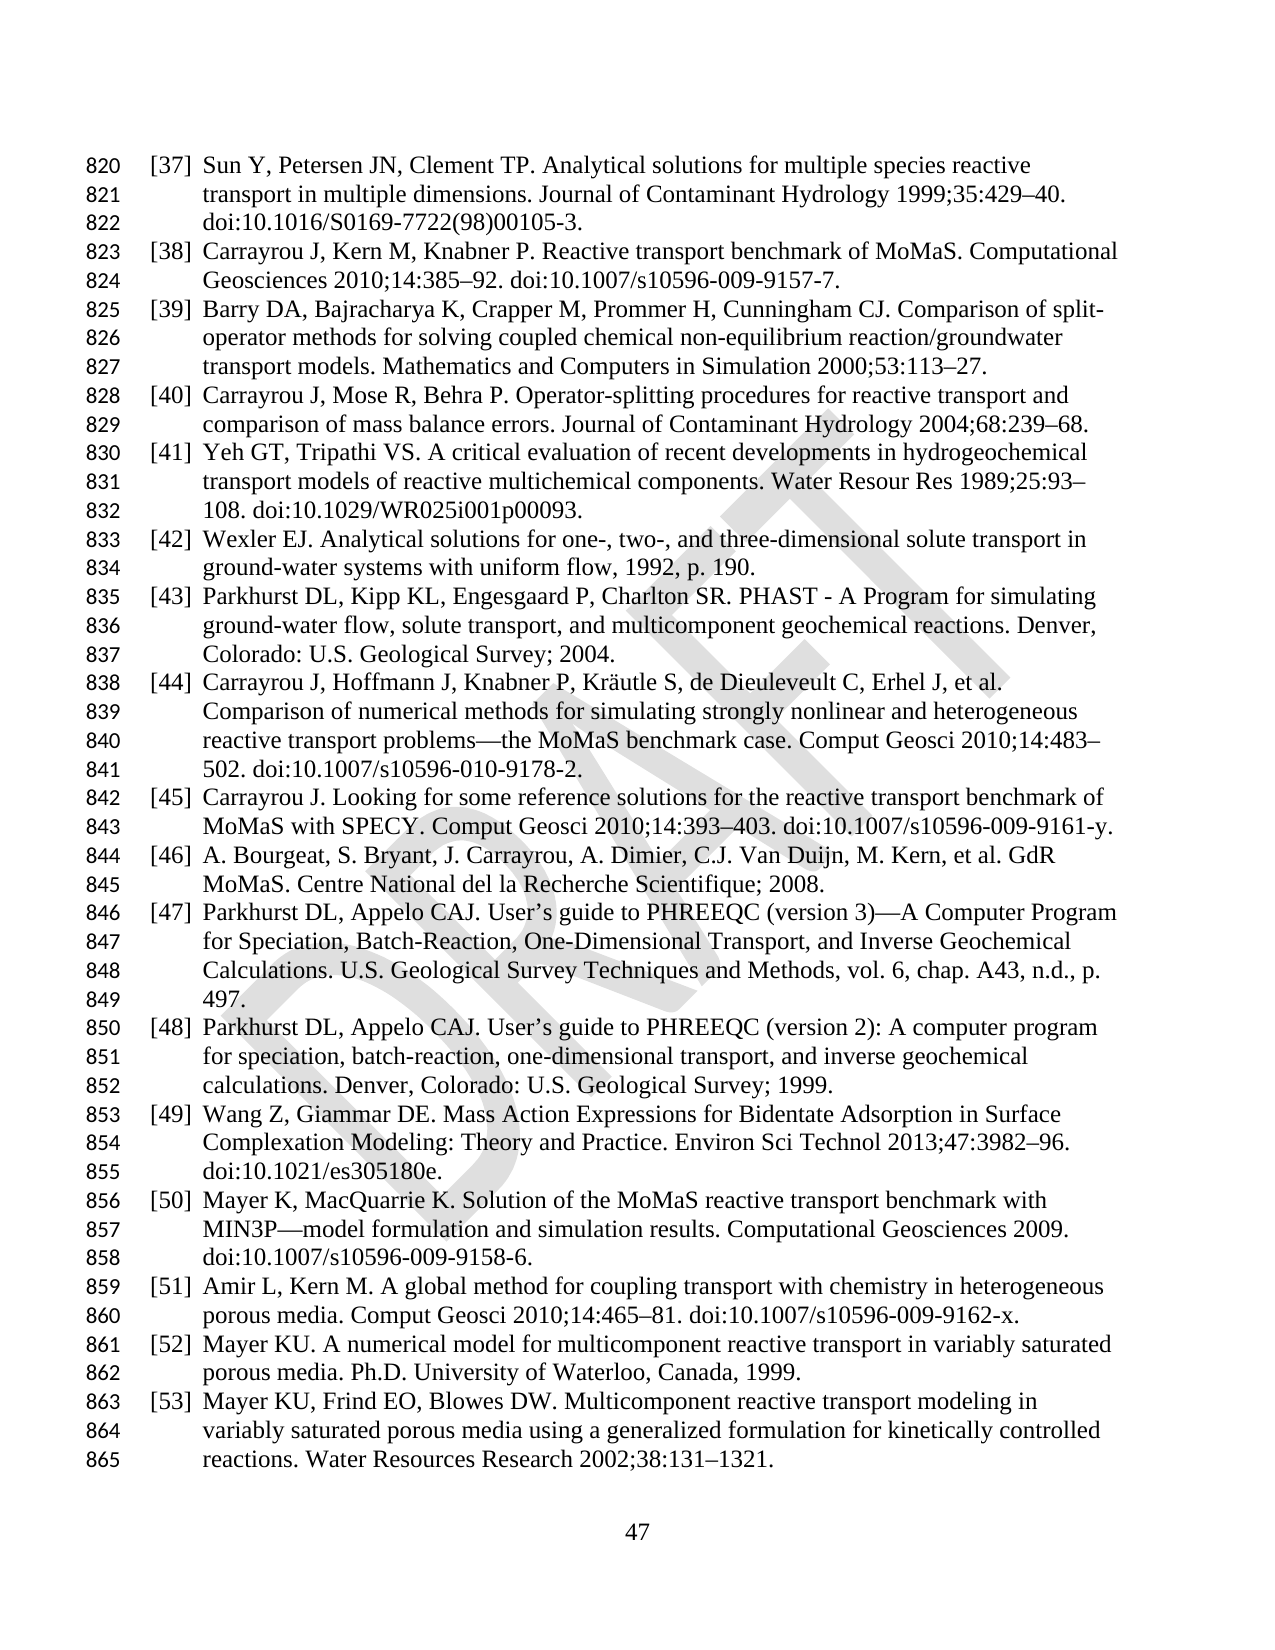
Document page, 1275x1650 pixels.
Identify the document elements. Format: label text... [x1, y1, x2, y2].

text [44] Carrayrou J, Hoffmann J, Knabner P, Kräutle S, de Dieuleveult C, Erhel J, et al. Comparison of numerical methods for simulating strongly nonlinear and heterogeneous reactive transport problems—the MoMaS benchmark case. Comput Geosci 2010;14:483–502. doi:10.1007/s10596-010-9178-2. [150, 667, 1125, 782]
text [46] A. Bourgeat, S. Bryant, J. Carrayrou, A. Dimier, C.J. Van Duijn, M. Kern, et al. GdR MoMaS. Centre National del la Recherche Scientifique; 2008. [150, 840, 1125, 897]
text [37] Sun Y, Petersen JN, Clement TP. Analytical solutions for multiple species reactive transport in multiple dimensions. Journal of Contaminant Hydrology 1999;35:429–40. doi:10.1016/S0169-7722(98)00105-3. [150, 150, 1125, 236]
text [39] Barry DA, Bajracharya K, Crapper M, Prommer H, Cunningham CJ. Comparison of split-operator methods for solving coupled chemical non-equilibrium reaction/groundwater transport models. Mathematics and Computers in Simulation 2000;53:113–27. [150, 294, 1125, 380]
text [50] Mayer K, MacQuarrie K. Solution of the MoMaS reactive transport benchmark with MIN3P—model formulation and simulation results. Computational Geosciences 2009. doi:10.1007/s10596-009-9158-6. [150, 1185, 1125, 1271]
text [41] Yeh GT, Tripathi VS. A critical evaluation of recent developments in hydrogeochemical transport models of reactive multichemical components. Water Resour Res 1989;25:93–108. doi:10.1029/WR025i001p00093. [150, 437, 1125, 524]
text [49] Wang Z, Giammar DE. Mass Action Expressions for Bidentate Adsorption in Surface Complexation Modeling: Theory and Practice. Environ Sci Technol 2013;47:3982–96. doi:10.1021/es305180e. [150, 1099, 1125, 1185]
text [51] Amir L, Kern M. A global method for coupling transport with chemistry in heterogeneous porous media. Comput Geosci 2010;14:465–81. doi:10.1007/s10596-009-9162-x. [150, 1271, 1125, 1329]
text [52] Mayer KU. A numerical model for multicomponent reactive transport in variably saturated porous media. Ph.D. University of Waterloo, Canada, 1999. [150, 1329, 1125, 1386]
text [42] Wexler EJ. Analytical solutions for one-, two-, and three-dimensional solute transport in ground-water systems with uniform flow, 1992, p. 190. [150, 524, 1125, 581]
text [48] Parkhurst DL, Appelo CAJ. User’s guide to PHREEQC (version 2): A computer program for speciation, batch-reaction, one-dimensional transport, and inverse geochemical calculations. Denver, Colorado: U.S. Geological Survey; 1999. [150, 1012, 1125, 1099]
text [45] Carrayrou J. Looking for some reference solutions for the reactive transport benchmark of MoMaS with SPECY. Comput Geosci 2010;14:393–403. doi:10.1007/s10596-009-9161-y. [150, 782, 1125, 840]
text [40] Carrayrou J, Mose R, Behra P. Operator-splitting procedures for reactive transport and comparison of mass balance errors. Journal of Contaminant Hydrology 2004;68:239–68. [150, 380, 1125, 437]
text [53] Mayer KU, Frind EO, Blowes DW. Multicomponent reactive transport modeling in variably saturated porous media using a generalized formulation for kinetically controlled reactions. Water Resources Research 2002;38:131–1321. [150, 1386, 1125, 1472]
text [38] Carrayrou J, Kern M, Knabner P. Reactive transport benchmark of MoMaS. Computational Geosciences 2010;14:385–92. doi:10.1007/s10596-009-9157-7. [150, 236, 1125, 294]
text [47] Parkhurst DL, Appelo CAJ. User’s guide to PHREEQC (version 3)—A Computer Program for Speciation, Batch-Reaction, One-Dimensional Transport, and Inverse Geochemical Calculations. U.S. Geological Survey Techniques and Methods, vol. 6, chap. A43, n.d., p. 497. [150, 897, 1125, 1012]
text [43] Parkhurst DL, Kipp KL, Engesgaard P, Charlton SR. PHAST - A Program for simulating ground-water flow, solute transport, and multicomponent geochemical reactions. Denver, Colorado: U.S. Geological Survey; 2004. [150, 581, 1125, 667]
